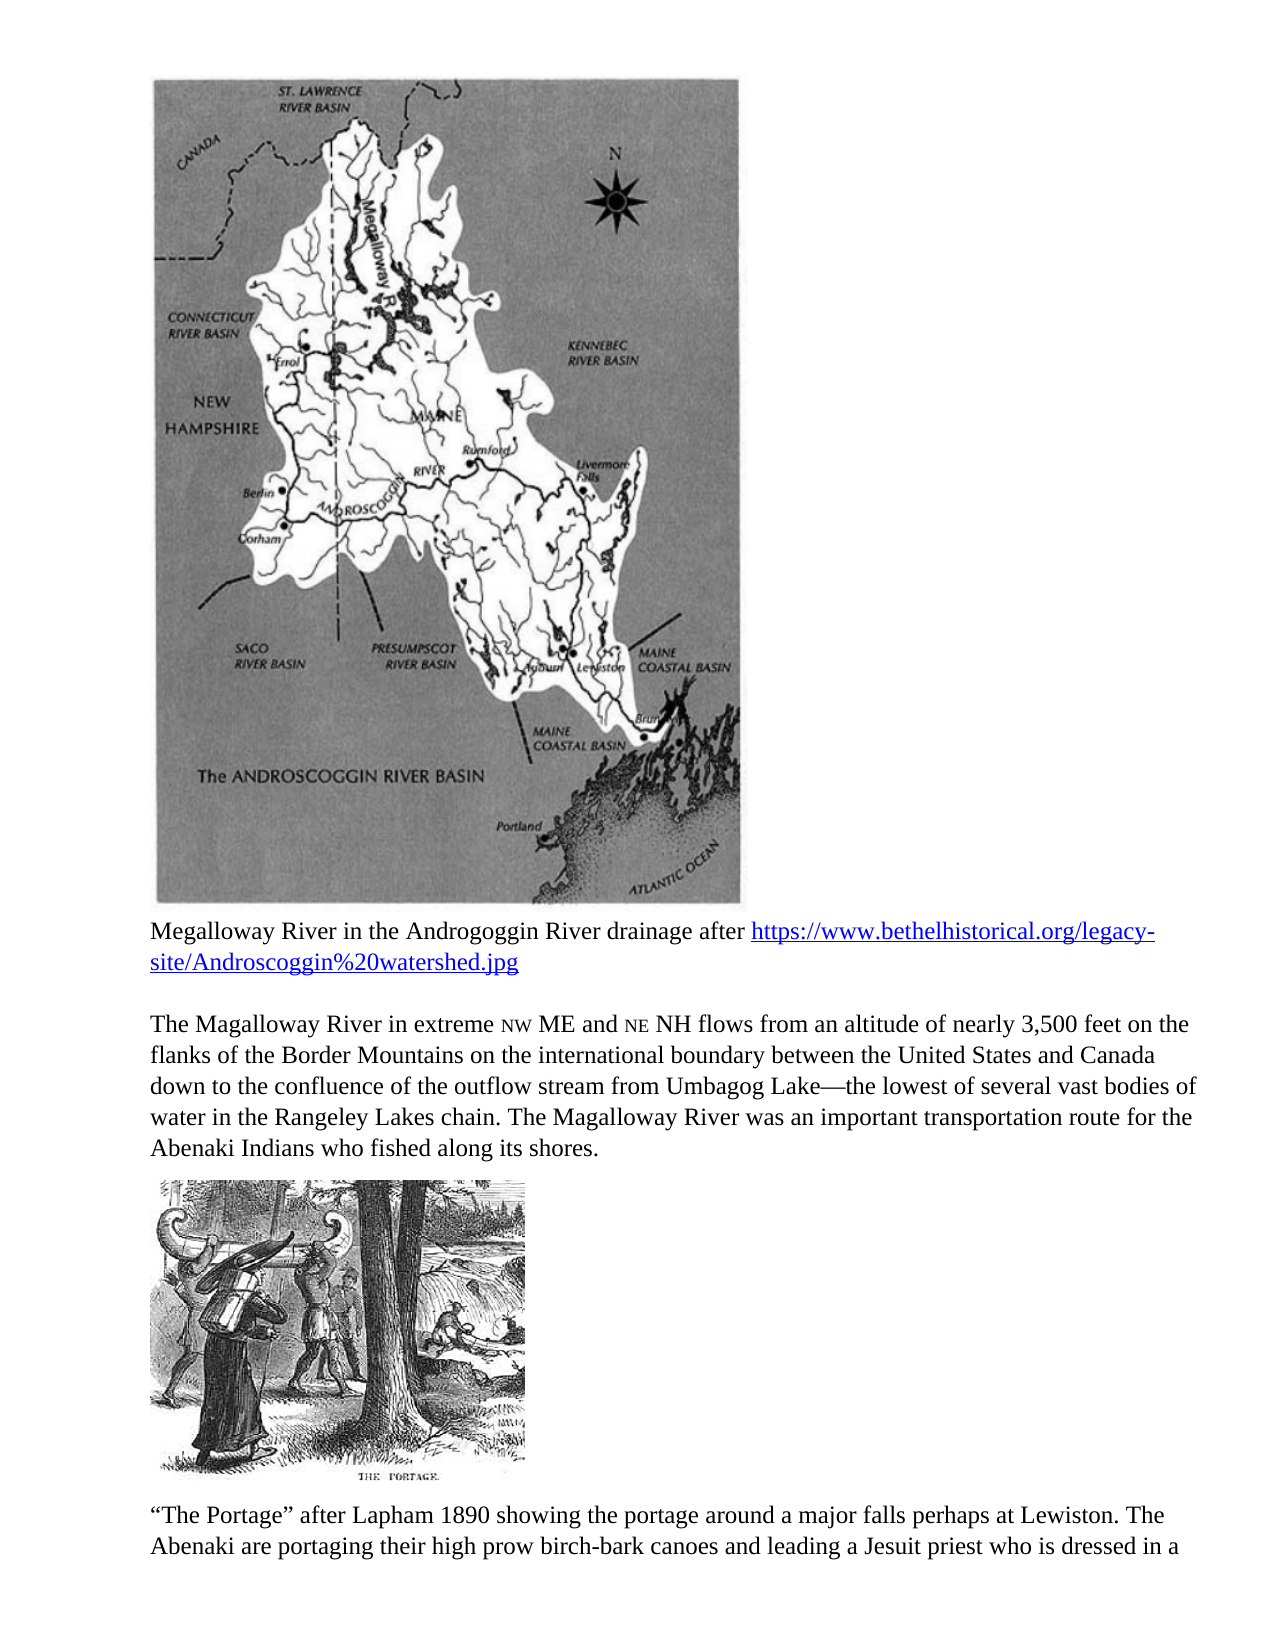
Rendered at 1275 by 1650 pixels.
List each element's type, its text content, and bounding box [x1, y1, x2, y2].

text Megalloway River in the Androgoggin River drainage after https://www.bethelhistorical.org/legacy-site/Androscoggin%20watershed.jpg [150, 916, 1200, 976]
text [150, 1500, 1200, 1559]
text The Magalloway River in extreme NW ME and NE NH flows from an altitude of nearly 3,500 feet on the flanks of the Border Mountains on the international boundary between the United States and Canada down to the confluence of the outflow stream from Umbagog Lake—the lowest of several vast bodies of water in the Rangeley Lakes chain. The Magalloway River was an important transportation route for the Abenaki Indians who fished along its shores. [150, 1009, 1200, 1162]
